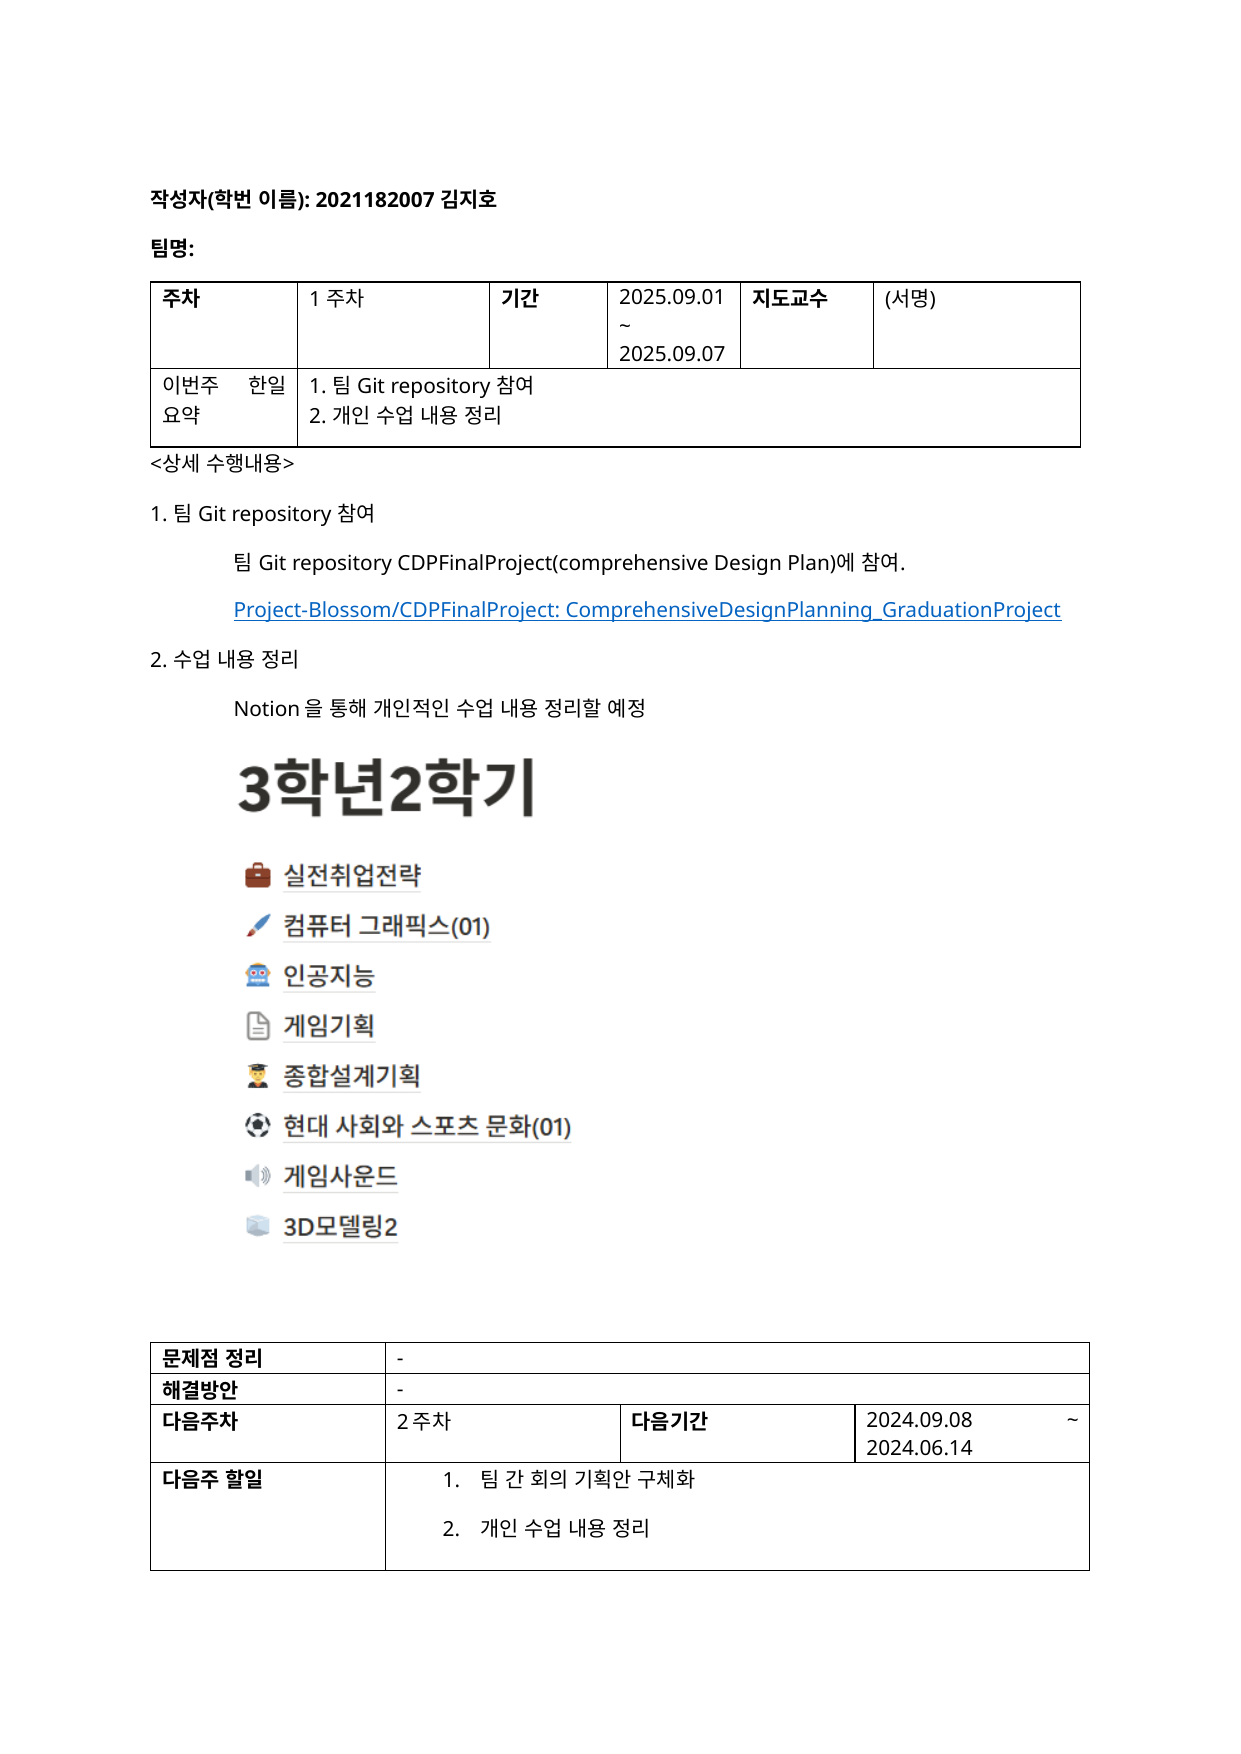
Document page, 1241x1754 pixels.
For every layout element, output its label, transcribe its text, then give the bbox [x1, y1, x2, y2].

table_cell 해결방안 [151, 1374, 385, 1404]
table_header 1 주차 [298, 283, 489, 368]
table_header 문제점 정리 [151, 1343, 385, 1373]
table_cell 2주차 [386, 1405, 620, 1462]
table_header 주차 [151, 283, 297, 368]
table_cell 1. 팀 Git repository 참여 2. 개인 수업 내용 정리 [298, 369, 1080, 446]
text Project-Blossom/CDPFinalProject: ComprehensiveDesignPlanning_GraduationProject [233, 596, 1090, 624]
table_cell - [386, 1374, 1089, 1404]
table_header (서명) [874, 283, 1080, 368]
table_header - [386, 1343, 1089, 1373]
table_cell 다음주 할일 [151, 1463, 385, 1570]
table_cell 다음주차 [151, 1405, 385, 1462]
table_header 지도교수 [741, 283, 873, 368]
text <상세 수행내용> [150, 447, 1090, 478]
table_cell 다음기간 [621, 1405, 854, 1462]
table_cell 이번주 한일 요약 [151, 369, 297, 446]
table_cell 2024.09.08 ~ 2024.06.14 [856, 1405, 1089, 1462]
text 1. 팀 Git repository 참여 [150, 497, 1090, 527]
text 2. 수업 내용 정리 [150, 643, 1090, 673]
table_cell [386, 1463, 1089, 1570]
table_header 2025.09.01 ~ 2025.09.07 [608, 283, 740, 368]
picture [233, 741, 668, 1276]
text 팀 Git repository CDPFinalProject(comprehensive Design Plan)에 참여. [233, 546, 1090, 577]
table_header 기간 [490, 283, 607, 368]
text Notion을 통해 개인적인 수업 내용 정리할 예정 [233, 692, 1090, 723]
